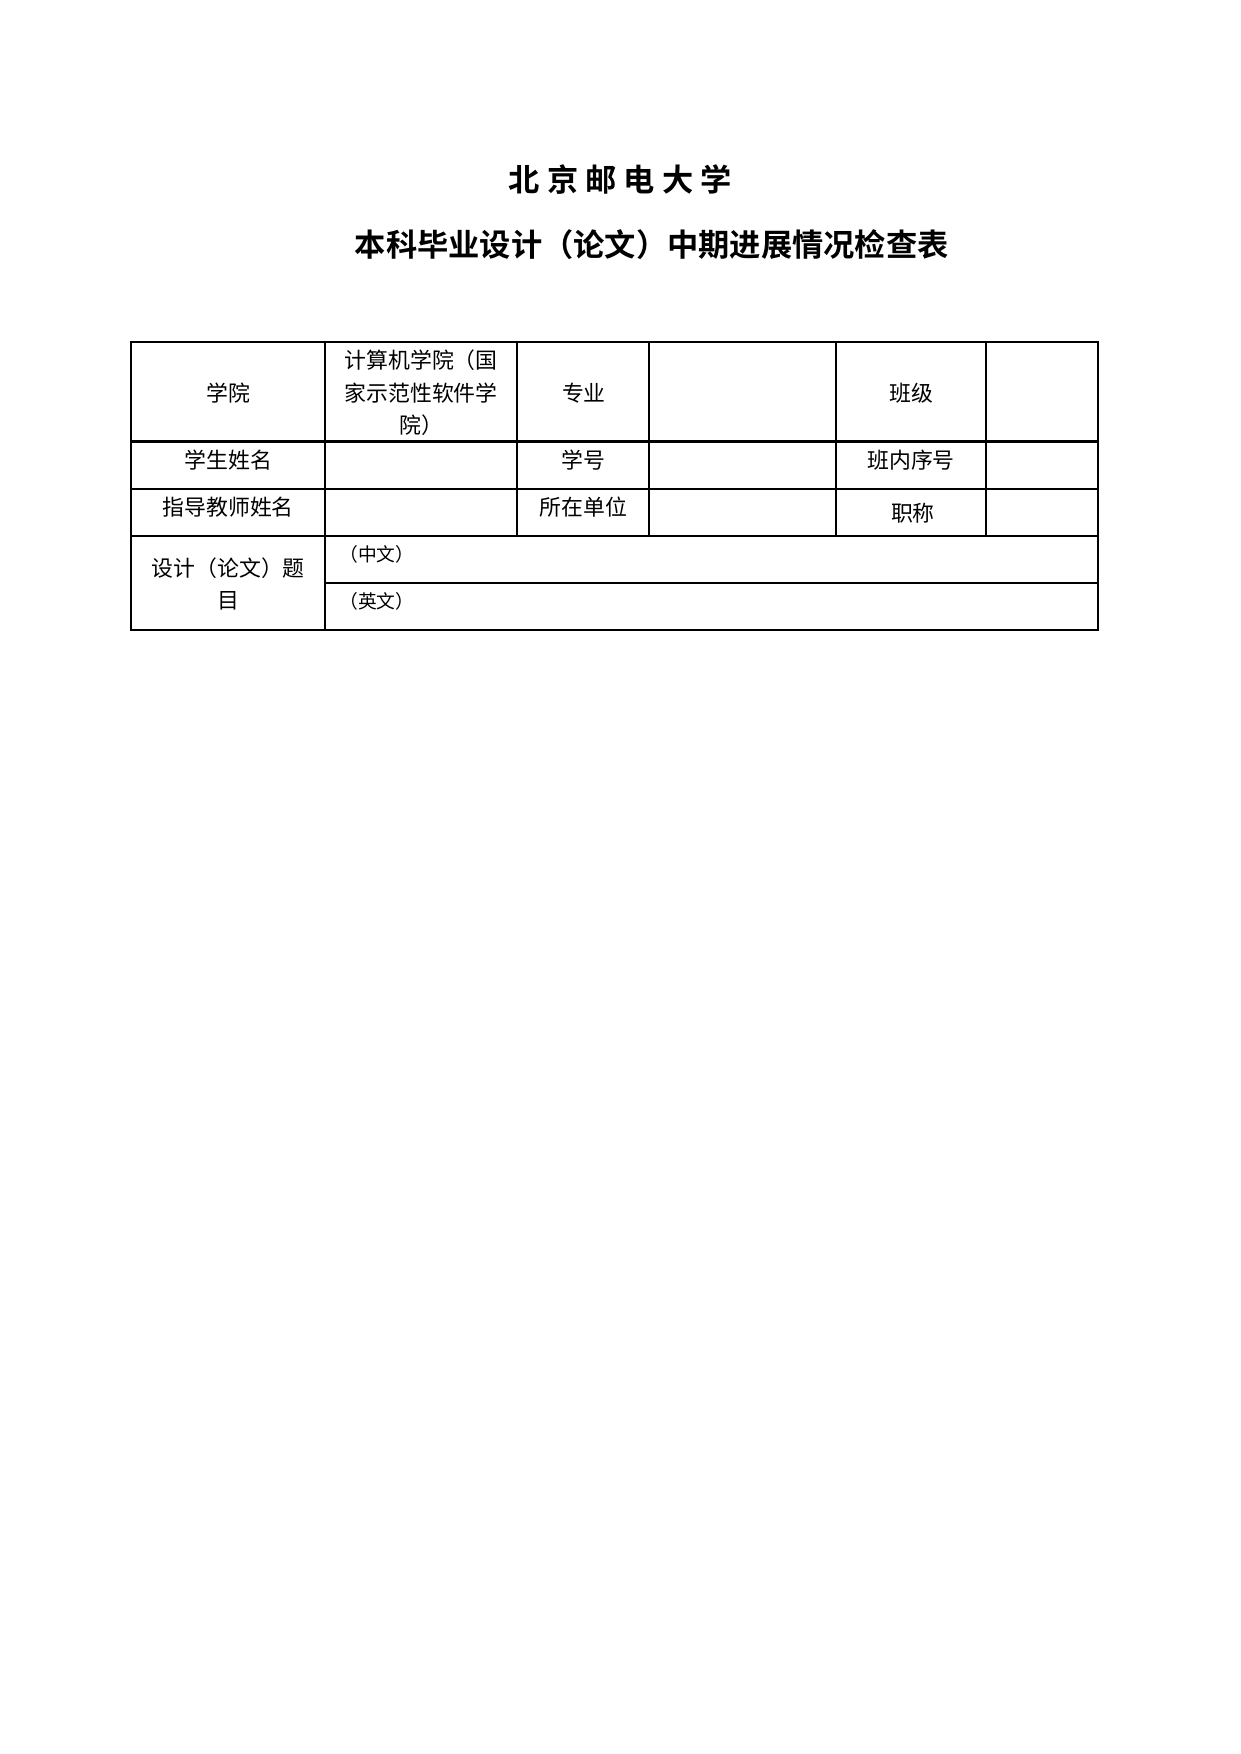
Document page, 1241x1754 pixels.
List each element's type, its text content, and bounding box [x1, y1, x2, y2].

table_cell 职称 [837, 490, 985, 535]
table_cell 学号 [518, 443, 648, 488]
table_cell 学生姓名 [132, 443, 324, 488]
table_header [650, 343, 835, 440]
table_cell [987, 443, 1097, 488]
table_header [987, 343, 1097, 440]
table_cell [987, 490, 1097, 535]
table_cell 指导教师姓名 [132, 490, 324, 535]
table_cell （中文） [326, 537, 1097, 582]
table_header 专业 [518, 343, 648, 440]
table_header 班级 [837, 343, 985, 440]
text 北 京 邮 电 大 学 [130, 146, 1110, 211]
text 本科毕业设计（论文）中期进展情况检查表 [130, 211, 1110, 276]
table_header 计算机学院（国家示范性软件学院） [326, 343, 516, 440]
table_cell [650, 443, 835, 488]
table_cell [326, 443, 516, 488]
table_cell 设计（论文）题目 [132, 537, 324, 629]
table_cell 班内序号 [837, 443, 985, 488]
table_cell [326, 490, 516, 535]
table_cell （英文） [326, 584, 1097, 629]
table_header 学院 [132, 343, 324, 440]
table_cell [650, 490, 835, 535]
table_cell 所在单位 [518, 490, 648, 535]
